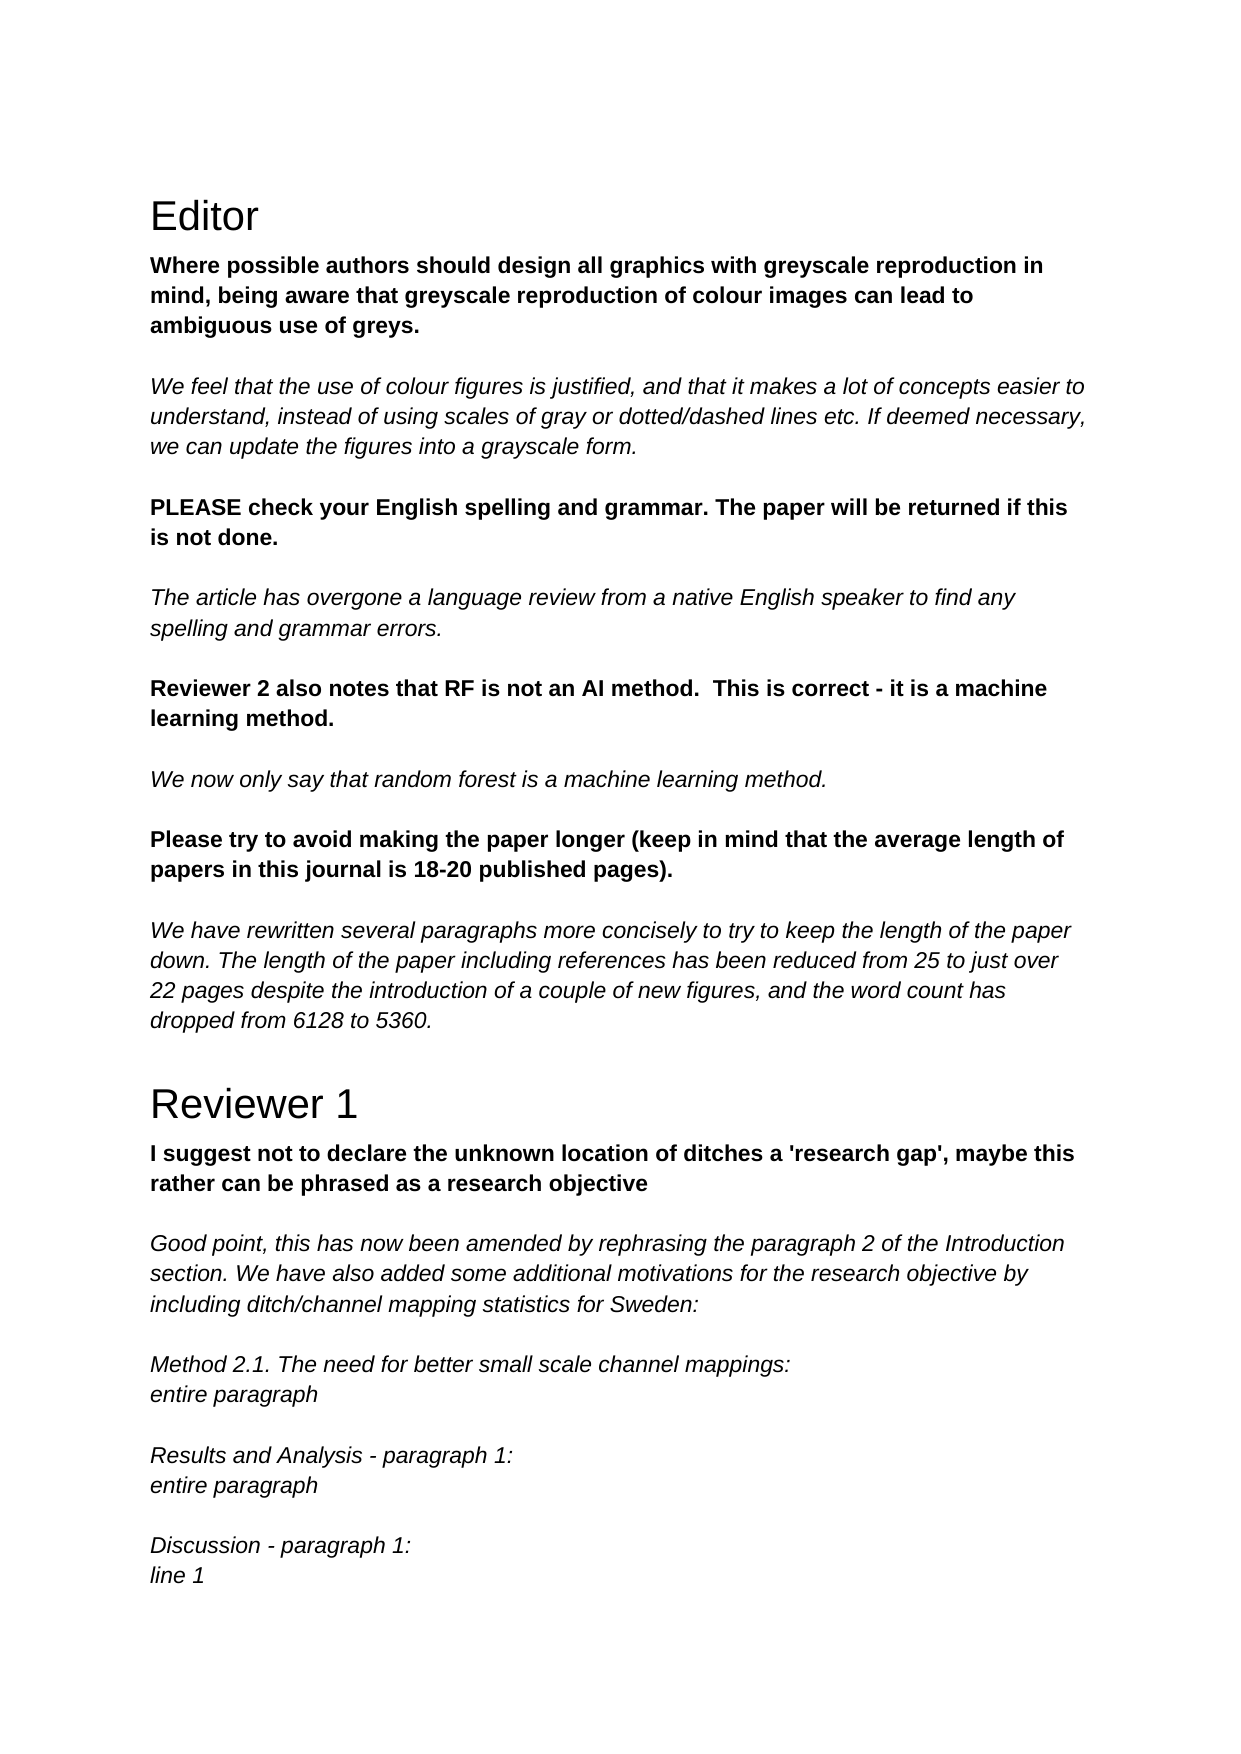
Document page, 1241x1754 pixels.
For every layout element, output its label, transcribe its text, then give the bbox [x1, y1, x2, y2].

text Reviewer 2 also notes that RF is not an AI method. This is correct - it is a machine learning method. [150, 675, 1090, 732]
text Results and Analysis - paragraph 1: [150, 1442, 1090, 1468]
text We have rewritten several paragraphs more concisely to try to keep the length of the paper down. The length of the paper including references has been reduced from 25 to just over 22 pages despite the introduction of a couple of new figures, and the word count has dropped from 6128 to 5360. [150, 917, 1090, 1034]
text PLEASE check your English spelling and grammar. The paper will be returned if this is not done. [150, 494, 1090, 550]
text Good point, this has now been amended by rephrasing the paragraph 2 of the Introduction section. We have also added some additional motivations for the research objective by including ditch/channel mapping statistics for Sweden: [150, 1230, 1090, 1317]
text Where possible authors should design all graphics with greyscale reproduction in mind, being aware that greyscale reproduction of colour images can lead to ambiguous use of greys. [150, 252, 1090, 339]
text We now only say that random forest is a machine learning method. [150, 766, 1090, 792]
subtitle Editor [150, 192, 1090, 239]
text The article has overgone a language review from a native English speaker to find any spelling and grammar errors. [150, 584, 1090, 641]
text entire paragraph [150, 1381, 1090, 1408]
text Method 2.1. The need for better small scale channel mappings: [150, 1351, 1090, 1377]
text I suggest not to declare the unknown location of ditches a 'research gap', maybe this rather can be phrased as a research objective [150, 1139, 1090, 1196]
text Discussion - paragraph 1: [150, 1532, 1090, 1559]
text Please try to avoid making the paper longer (keep in mind that the average length of papers in this journal is 18-20 published pages). [150, 826, 1090, 883]
text entire paragraph [150, 1472, 1090, 1498]
subtitle Reviewer 1 [150, 1079, 1090, 1127]
text line 1 [150, 1562, 1090, 1589]
text We feel that the use of colour figures is justified, and that it makes a lot of concepts easier to understand, instead of using scales of gray or dotted/dashed lines etc. If deemed necessary, we can update the figures into a grayscale form. [150, 373, 1090, 460]
